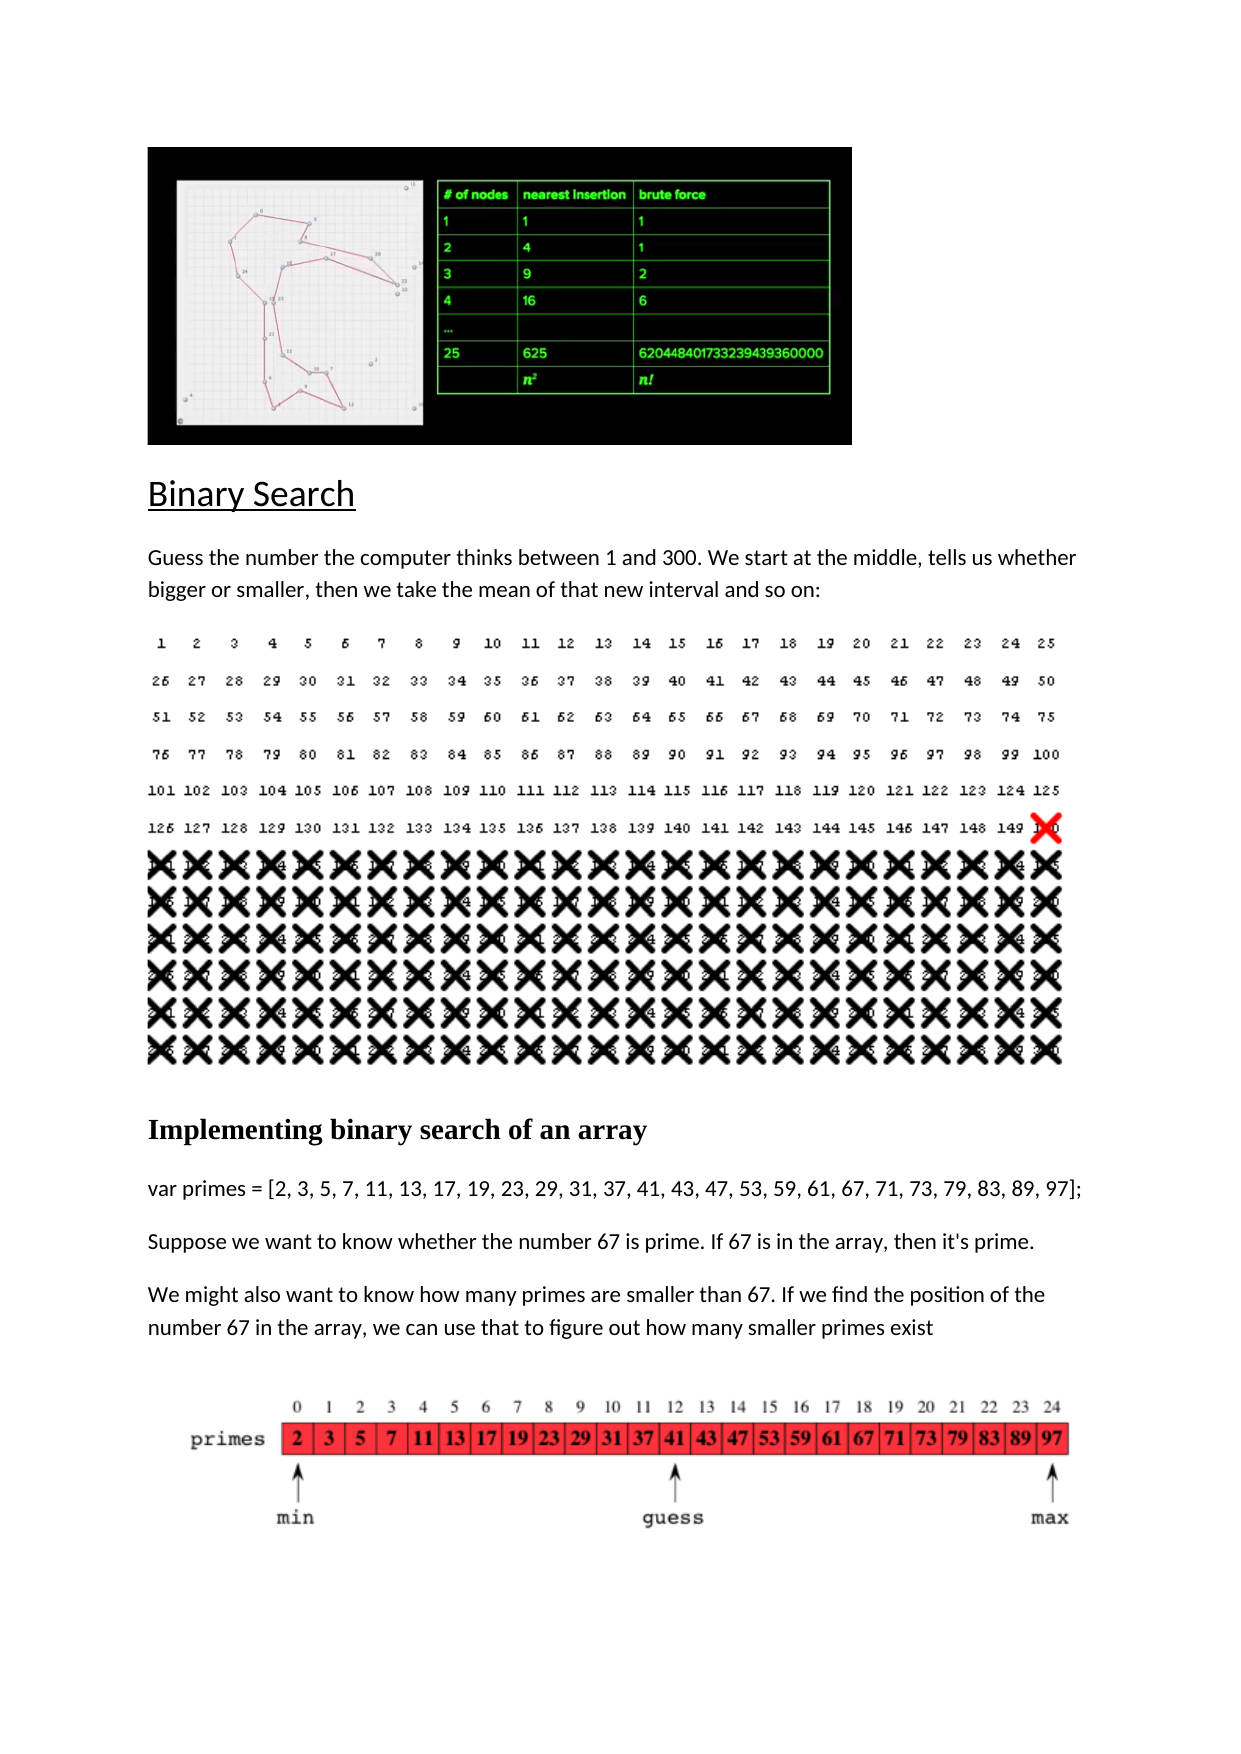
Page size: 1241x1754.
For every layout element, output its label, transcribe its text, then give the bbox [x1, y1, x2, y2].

picture [147, 628, 1083, 1079]
text var primes = [2, 3, 5, 7, 11, 13, 17, 19, 23, 29, 31, 37, 41, 43, 47, 53, 59, 61, 67, 71, 73, 79, 83, 89, 97]; [148, 1174, 1093, 1202]
picture [147, 147, 852, 445]
text Implementing binary search of an array [148, 1112, 1093, 1145]
text Suppose we want to know whether the number 67 is prime. If 67 is in the array, then it's prime. [148, 1227, 1093, 1256]
text Binary Search [148, 470, 1093, 516]
text We might also want to know how many primes are smaller than 67. If we find the position of the number 67 in the array, we can use that to figure out how many smaller primes exist [148, 1281, 1093, 1341]
picture [147, 1365, 1093, 1603]
text Guess the number the computer thinks between 1 and 300. We start at the middle, tells us whether bigger or smaller, then we take the mean of that new interval and so on: [148, 543, 1093, 603]
